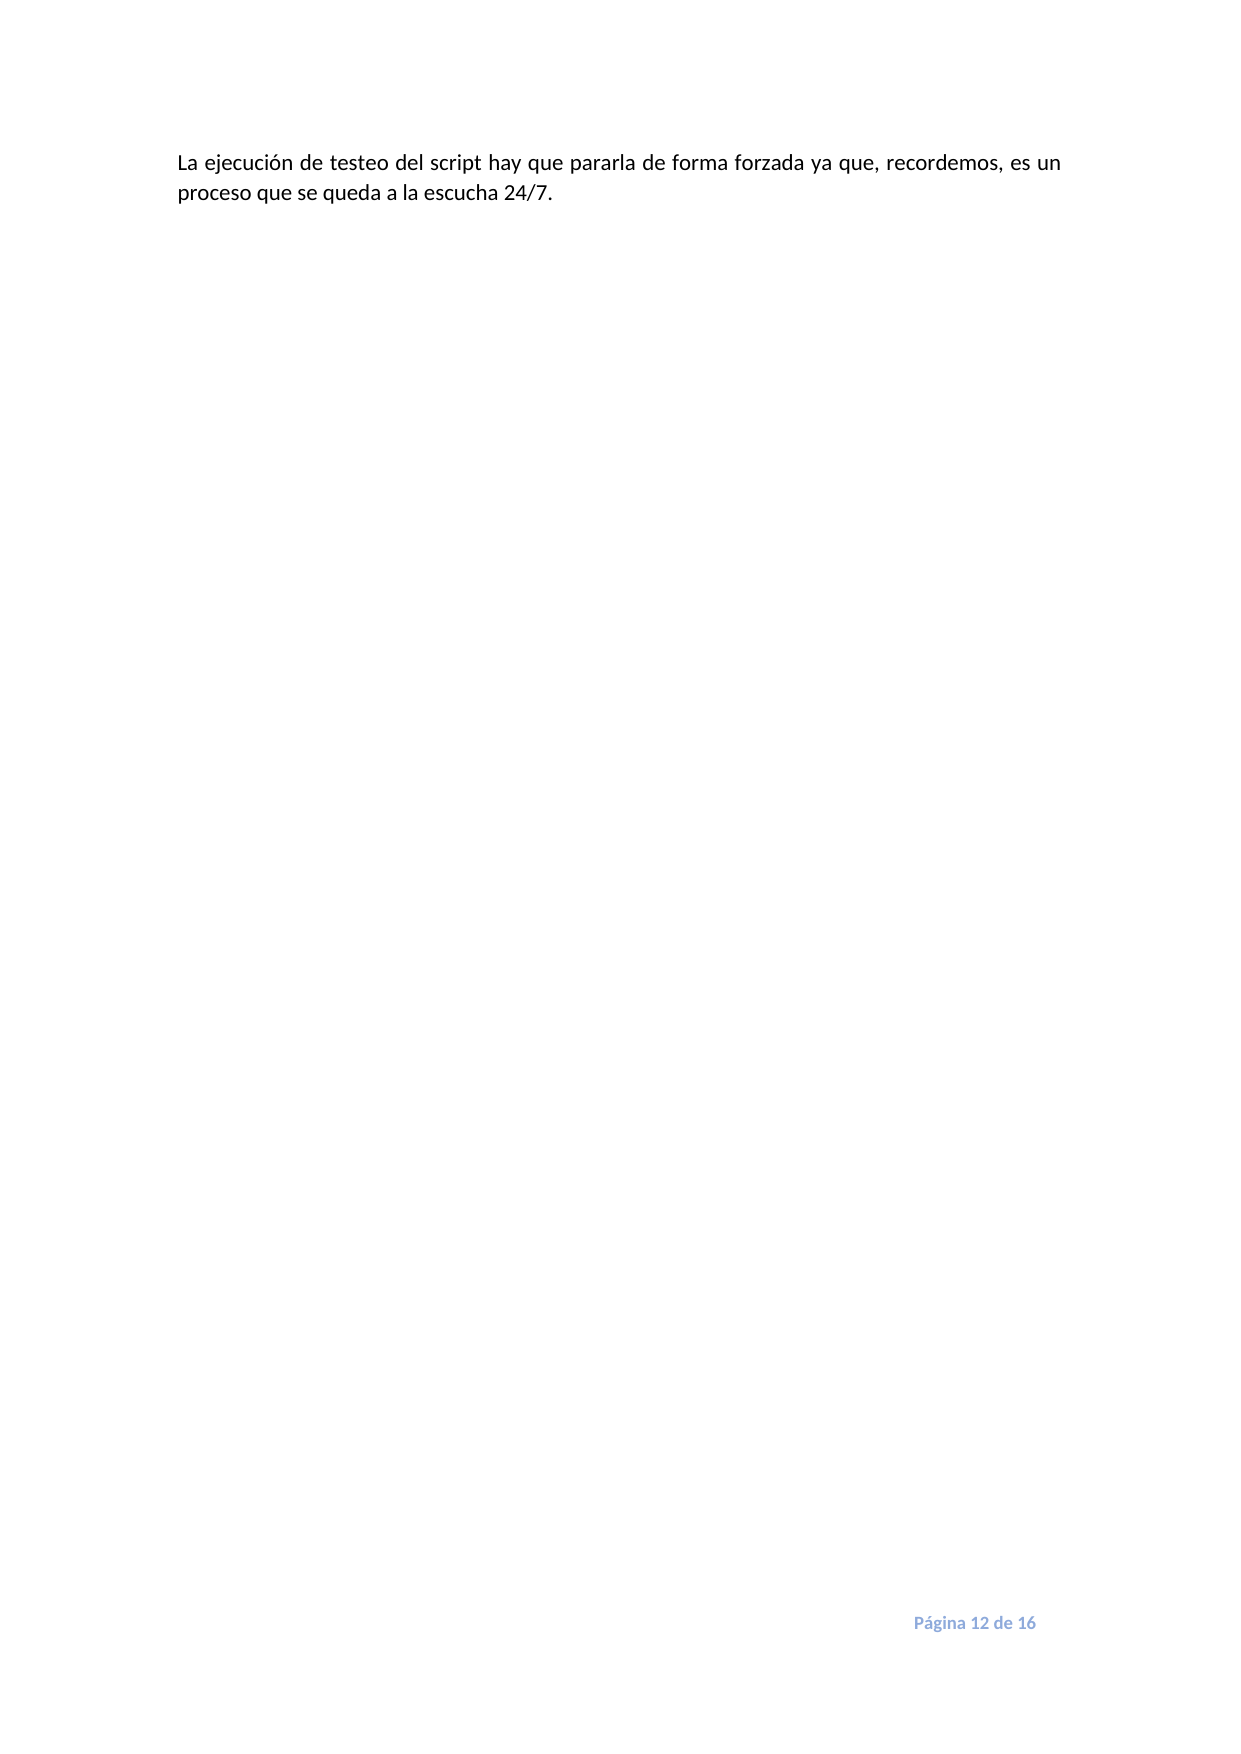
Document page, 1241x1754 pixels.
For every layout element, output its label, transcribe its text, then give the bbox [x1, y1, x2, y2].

text La ejecución de testeo del script hay que pararla de forma forzada ya que, recordemos, es un proceso que se queda a la escucha 24/7. [177, 148, 1063, 206]
